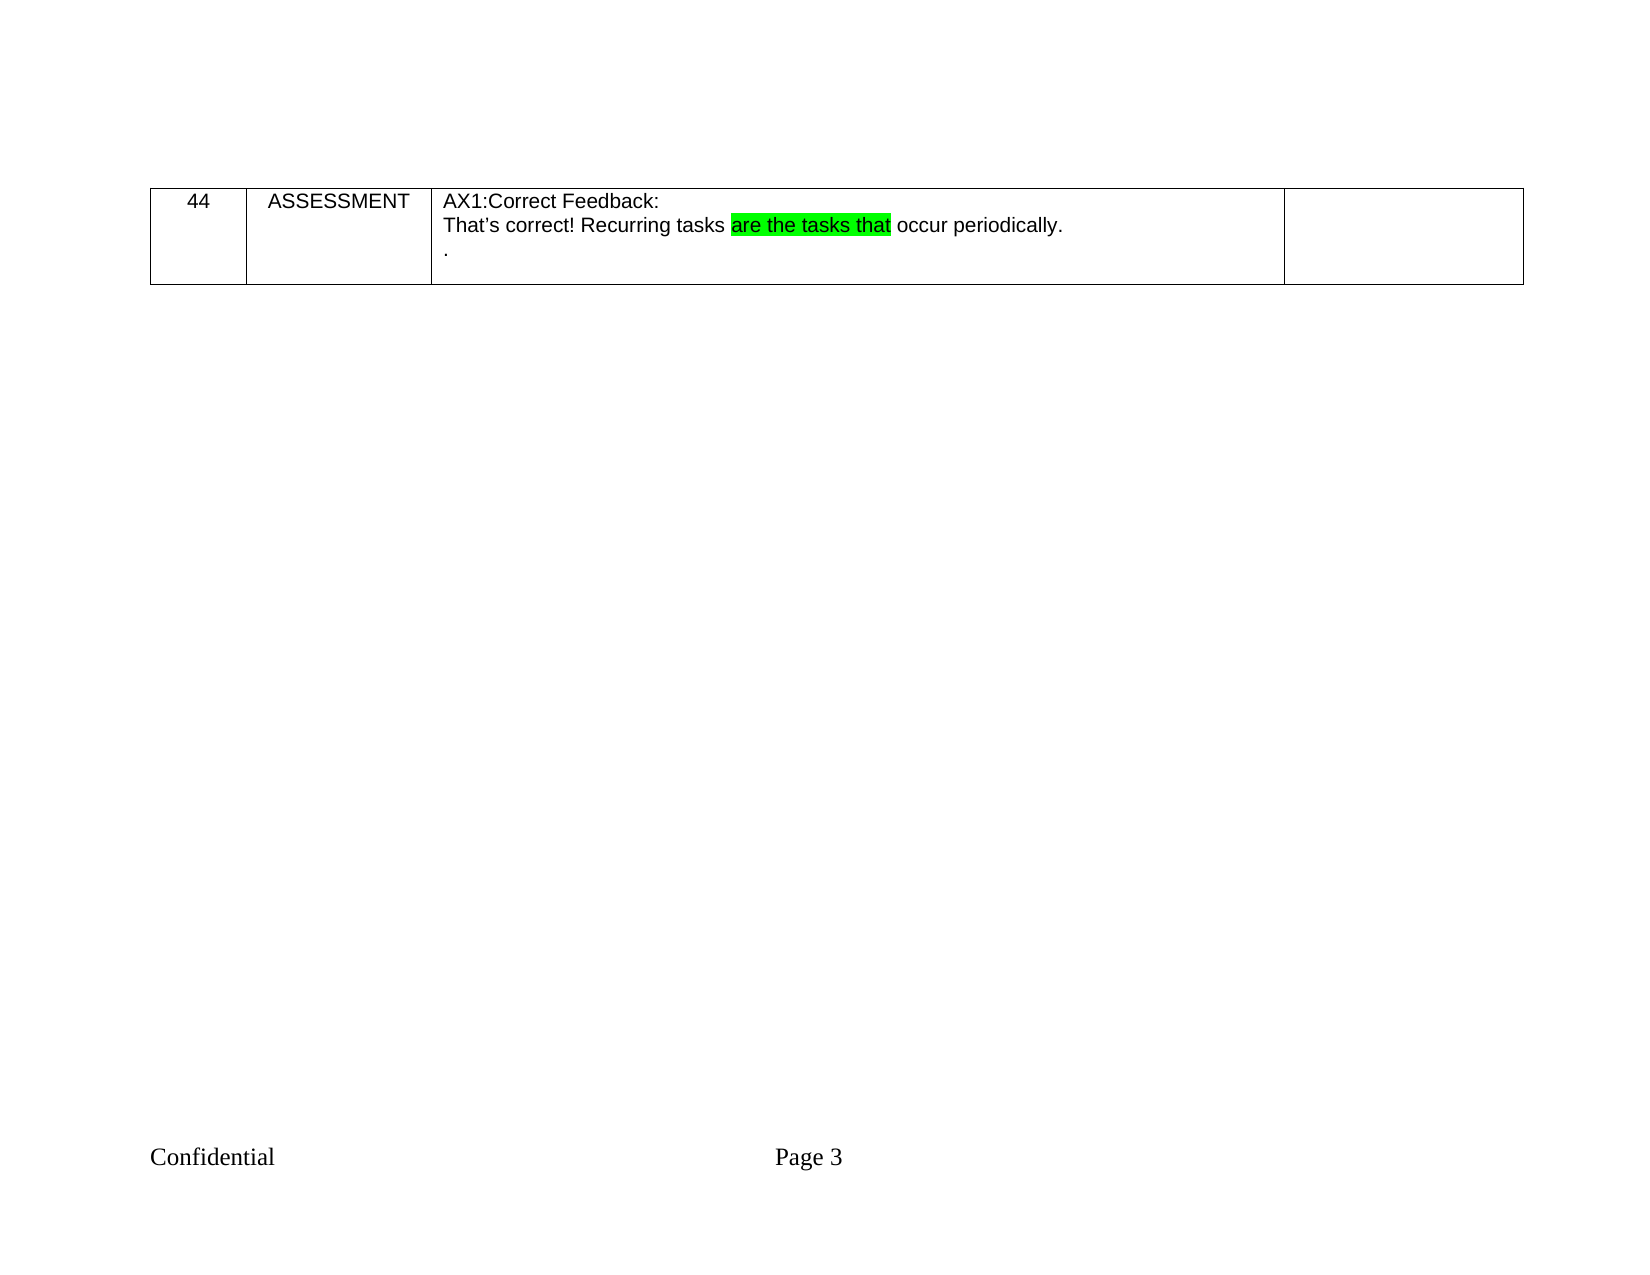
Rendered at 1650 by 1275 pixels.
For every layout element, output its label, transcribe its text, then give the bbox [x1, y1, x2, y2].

table_cell 44 [151, 189, 246, 284]
table_cell [1285, 189, 1523, 284]
table_cell ASSESSMENT [247, 189, 431, 284]
table_cell AX1:Correct Feedback: That’s correct! Recurring tasks are the tasks that occur periodically. . [432, 189, 1284, 284]
